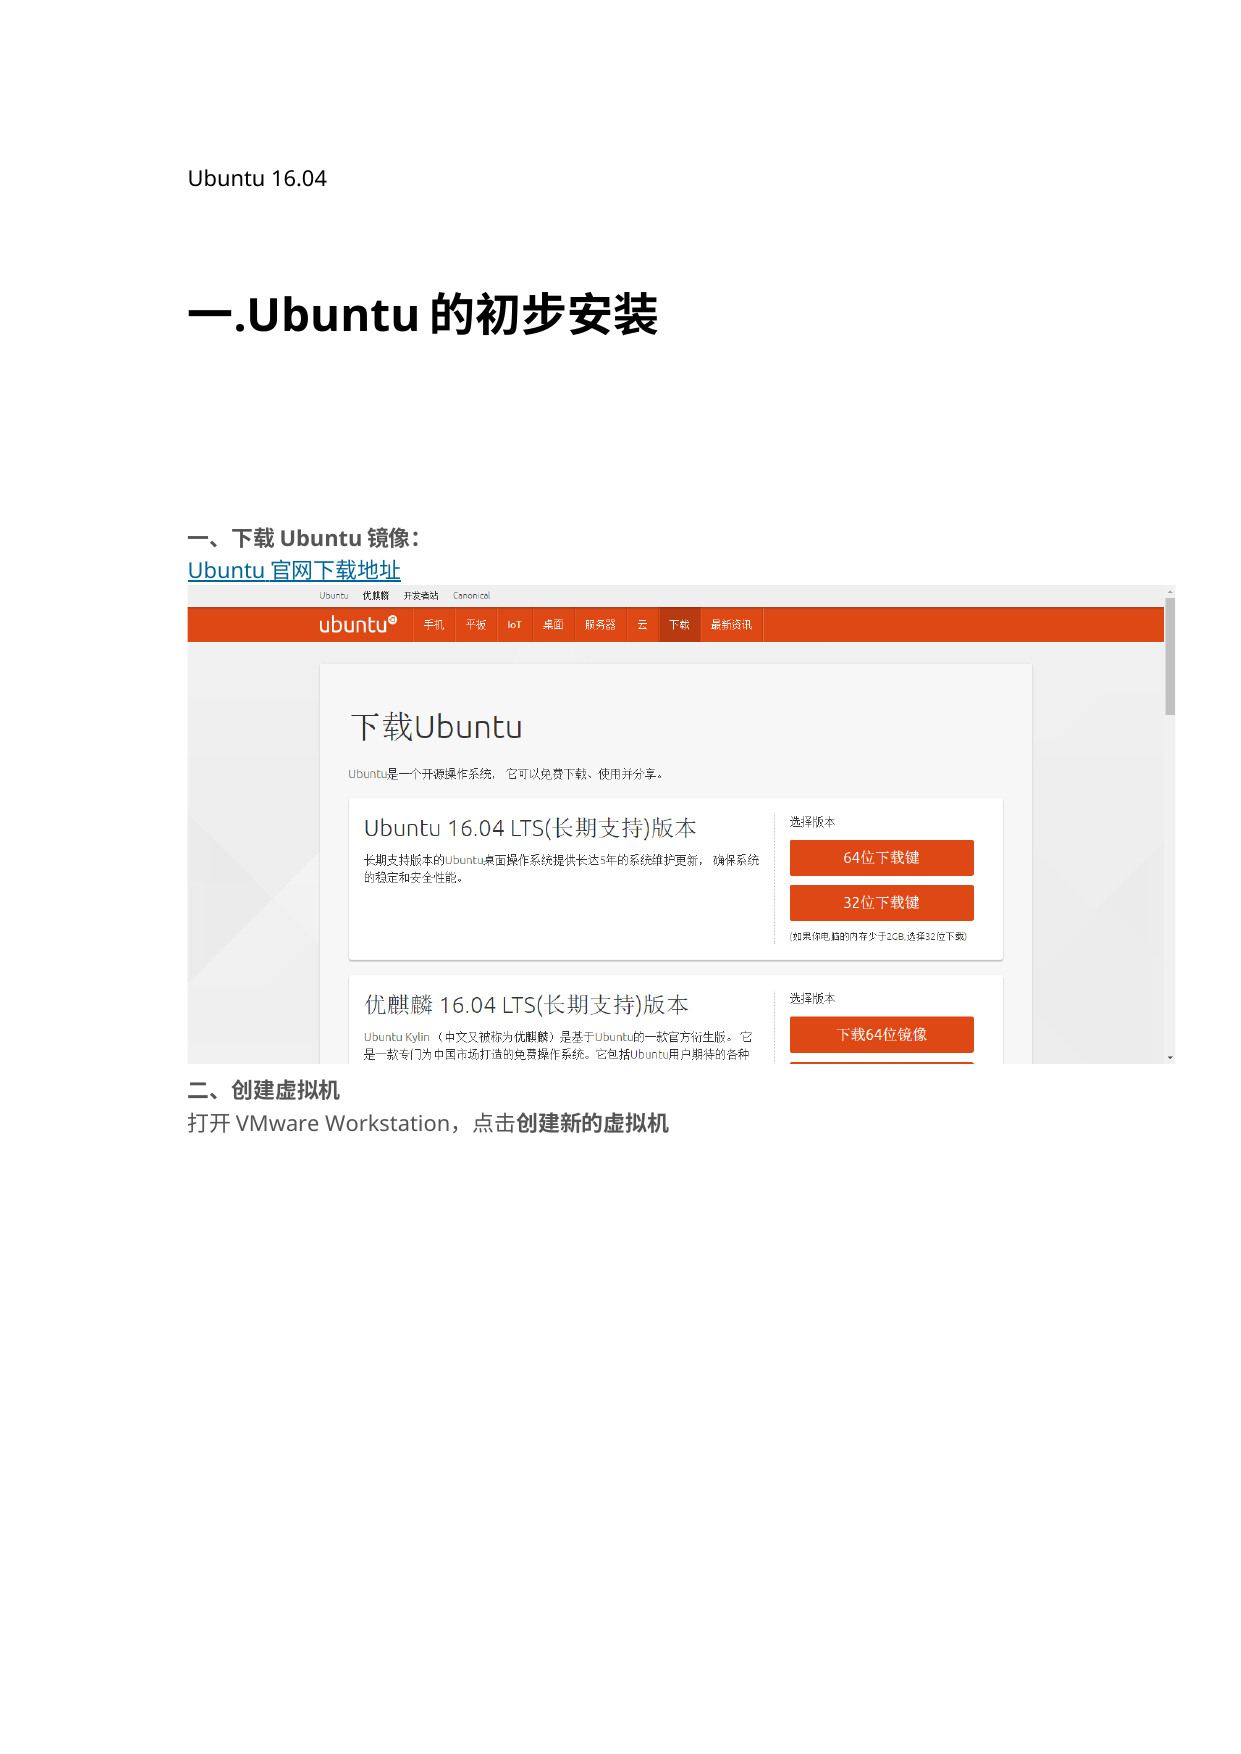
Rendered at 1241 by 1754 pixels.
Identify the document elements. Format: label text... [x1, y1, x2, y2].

subtitle 一.Ubuntu的初步安装 [187, 262, 1053, 360]
text Ubuntu官网下载地址 [187, 553, 1053, 585]
text 二、创建虚拟机 [187, 1073, 1053, 1106]
picture [187, 585, 1176, 1064]
text Ubuntu 16.04 [187, 162, 1053, 194]
text 一、下载Ubuntu镜像： [187, 521, 1053, 553]
text 打开VMware Workstation，点击创建新的虚拟机 [187, 1106, 1053, 1138]
